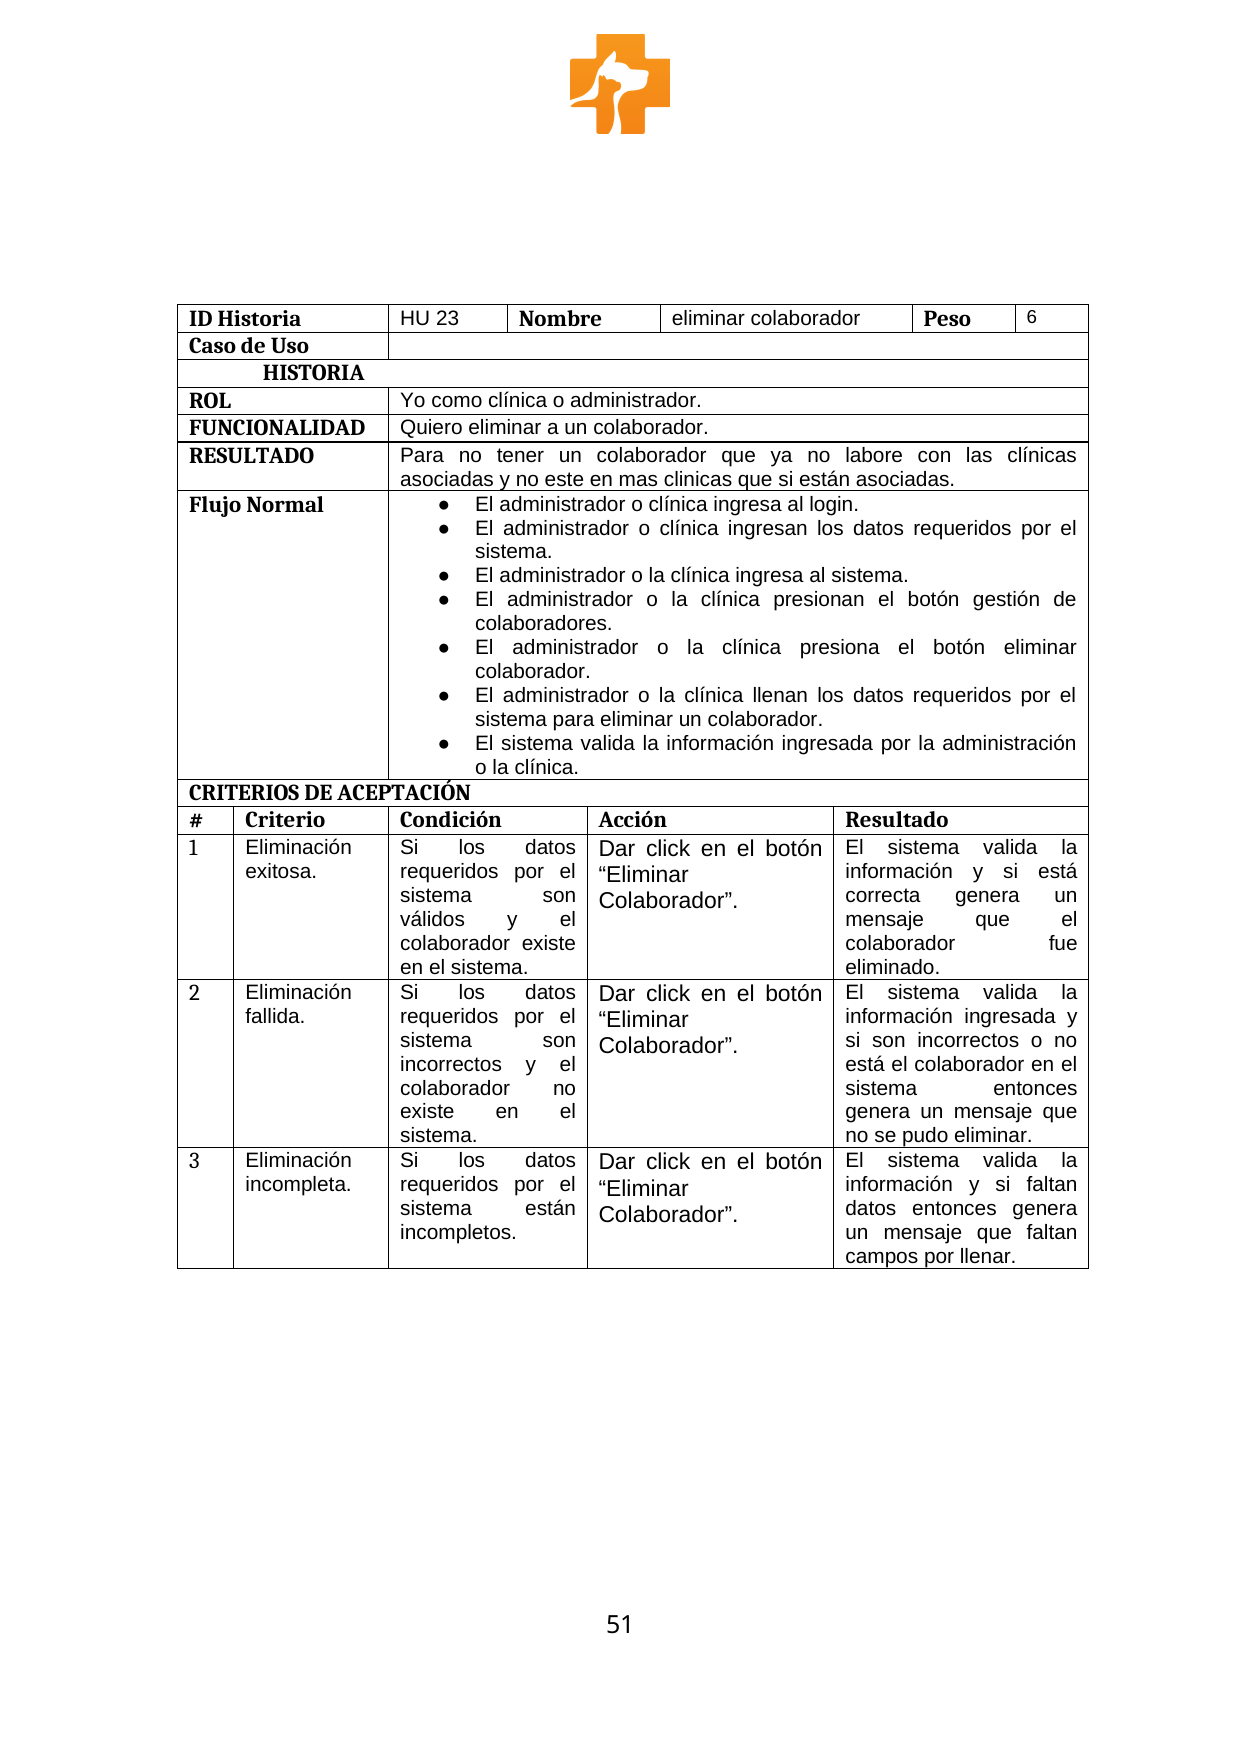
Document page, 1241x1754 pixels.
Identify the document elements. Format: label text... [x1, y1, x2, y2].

table_cell CRITERIOS DE ACEPTACIÓN [178, 780, 1088, 806]
table_cell Condición [389, 807, 587, 834]
table_cell Eliminación exitosa. [234, 835, 388, 978]
table_cell Criterio [234, 807, 388, 834]
table_header 6 [1016, 305, 1088, 332]
table_cell Dar click en el botón “Eliminar Colaborador”. [588, 835, 833, 978]
table_cell Eliminación fallida. [234, 980, 388, 1147]
table_cell Si los datos requeridos por el sistema son incorrectos y el colaborador no existe en el sistema. [389, 980, 587, 1147]
table_cell Yo como clínica o administrador. [389, 388, 1088, 414]
table_cell Flujo Normal [178, 491, 388, 779]
table_cell 3 [178, 1148, 233, 1268]
table_header Peso [913, 305, 1015, 332]
table_cell [389, 333, 1088, 359]
table_cell El sistema valida la información ingresada y si son incorrectos o no está el colaborador en el sistema entonces genera un mensaje que no se pudo eliminar. [834, 980, 1088, 1147]
table_cell El sistema valida la información y si faltan datos entonces genera un mensaje que faltan campos por llenar. [834, 1148, 1088, 1268]
table_cell Resultado [834, 807, 1088, 834]
table_cell HISTORIA [178, 360, 1088, 387]
table_header ID Historia [178, 305, 388, 332]
table_cell Caso de Uso [178, 333, 388, 359]
table_cell # [178, 807, 233, 834]
table_cell RESULTADO [178, 443, 388, 490]
table_cell Dar click en el botón “Eliminar Colaborador”. [588, 1148, 833, 1268]
table_cell Para no tener un colaborador que ya no labore con las clínicas asociadas y no este en mas clinicas que si están asociadas. [389, 443, 1088, 490]
table_header eliminar colaborador [661, 305, 912, 332]
table_cell ROL [178, 388, 388, 414]
table_cell El administrador o clínica ingresa al login. El administrador o clínica ingresan los datos requeridos por el sistema. El administrador o la clínica ingresa al sistema. El administrador o la clínica presionan el botón gestión de colaboradores. El administrador o la clínica presiona el botón eliminar colaborador. El administrador o la clínica llenan los datos requeridos por el sistema para eliminar un colaborador. El sistema valida la información ingresada por la administración o la clínica. [389, 491, 1088, 779]
table_cell 2 [178, 980, 233, 1147]
table_cell Quiero eliminar a un colaborador. [389, 415, 1088, 441]
table_header HU 23 [389, 305, 507, 332]
table_cell Dar click en el botón “Eliminar Colaborador”. [588, 980, 833, 1147]
table_cell Si los datos requeridos por el sistema están incompletos. [389, 1148, 587, 1268]
table_cell El sistema valida la información y si está correcta genera un mensaje que el colaborador fue eliminado. [834, 835, 1088, 978]
table_cell 1 [178, 835, 233, 978]
picture [570, 34, 670, 134]
table_cell FUNCIONALIDAD [178, 415, 388, 441]
table_header Nombre [508, 305, 660, 332]
table_cell Eliminación incompleta. [234, 1148, 388, 1268]
table_cell Si los datos requeridos por el sistema son válidos y el colaborador existe en el sistema. [389, 835, 587, 978]
table_cell Acción [588, 807, 833, 834]
